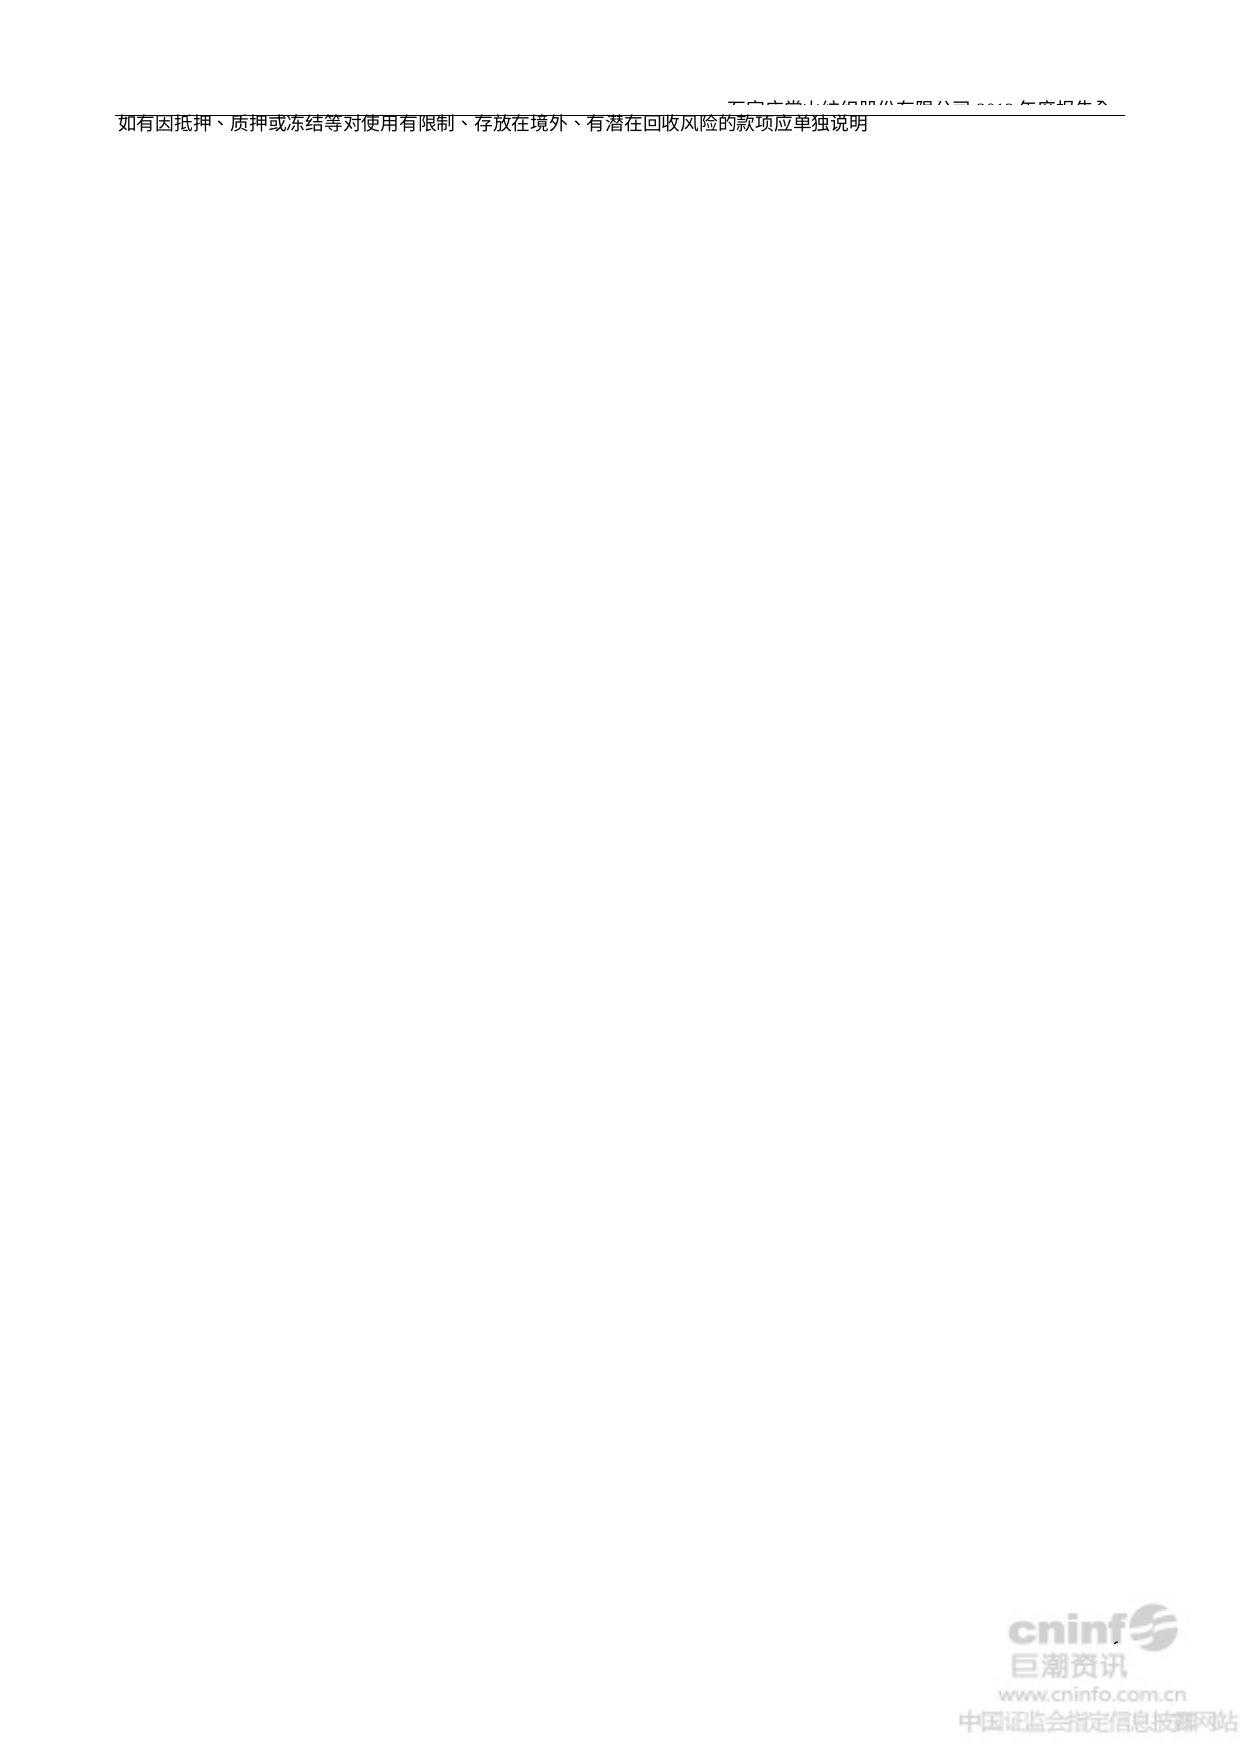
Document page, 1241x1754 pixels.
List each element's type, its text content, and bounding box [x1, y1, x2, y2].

picture [958, 1593, 1241, 1754]
text 如有因抵押、质押或冻结等对使用有限制、存放在境外、有潜在回收风险的款项应单独说明 [118, 110, 1138, 136]
